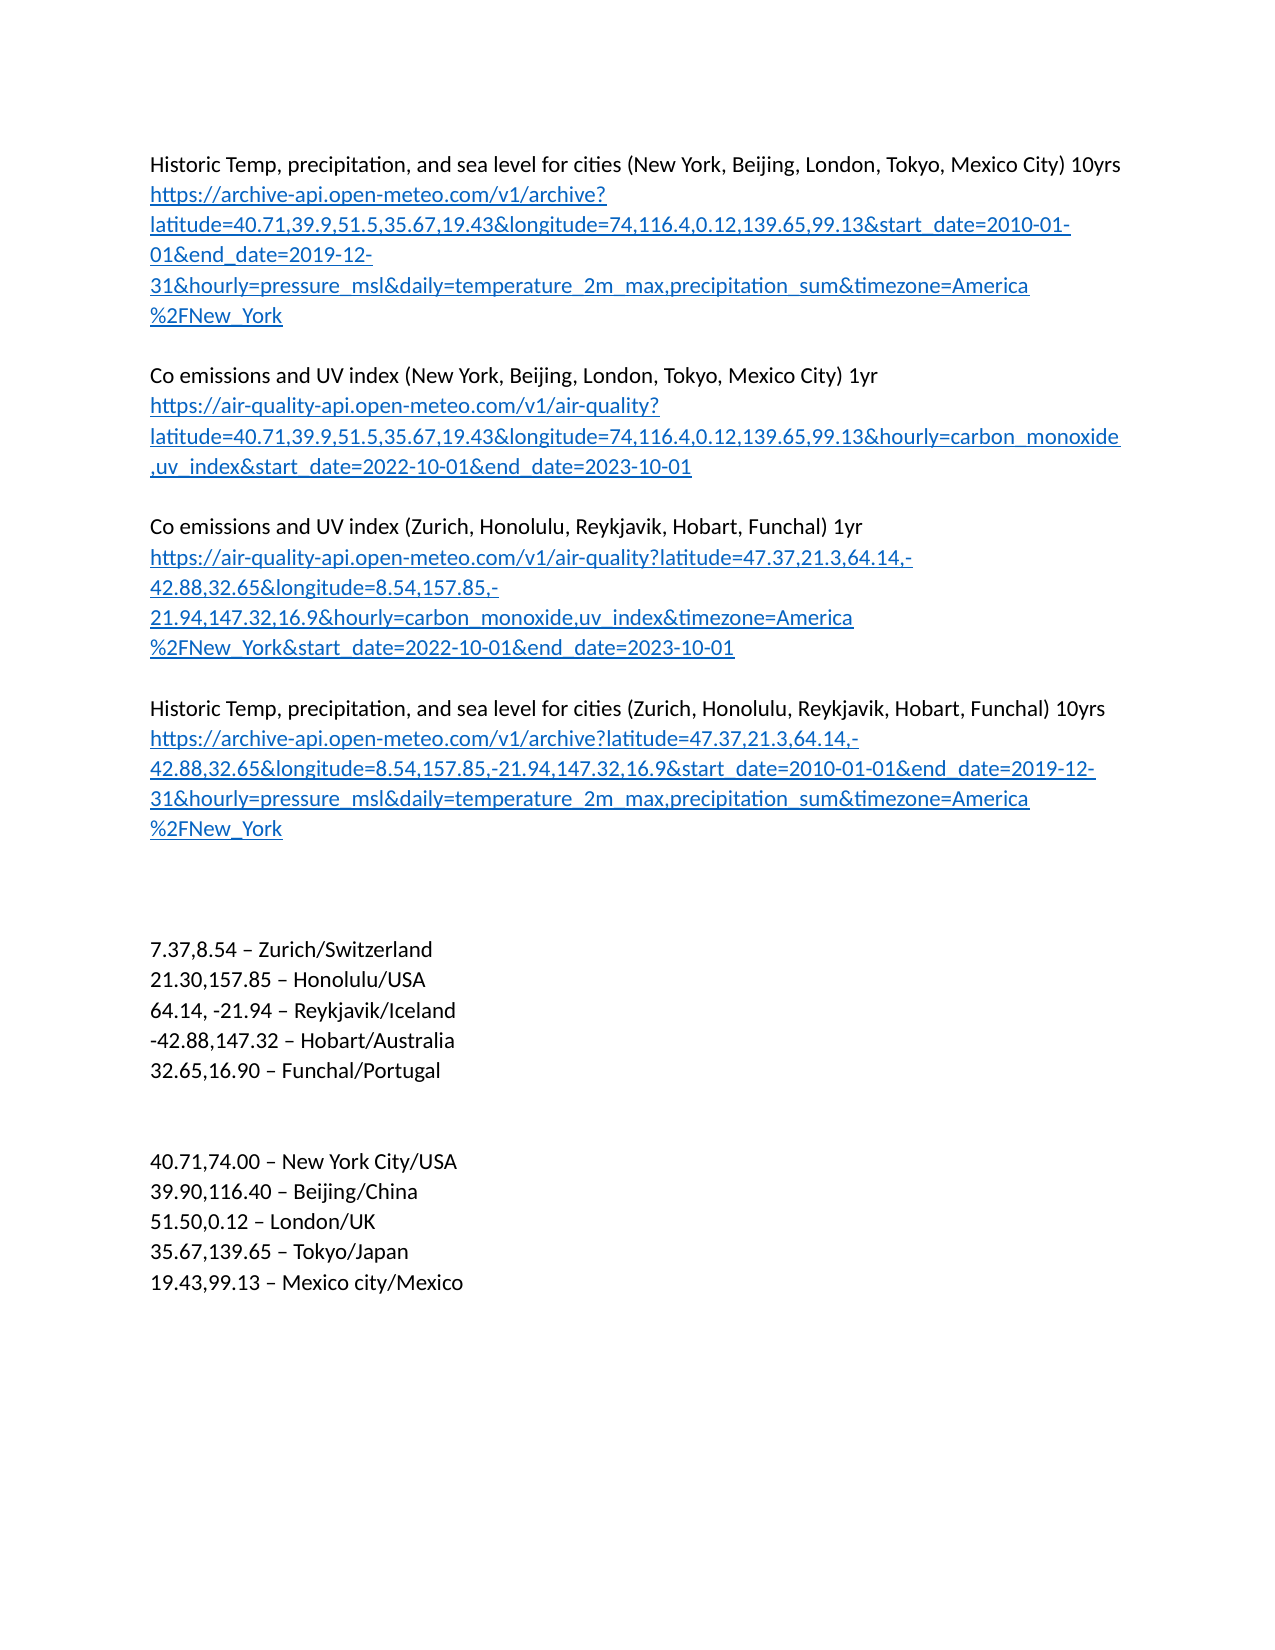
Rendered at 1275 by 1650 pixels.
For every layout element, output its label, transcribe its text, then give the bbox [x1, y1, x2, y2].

text 32.65,16.90 – Funchal/Portugal [150, 1056, 1125, 1084]
text Historic Temp, precipitation, and sea level for cities (New York, Beijing, London, Tokyo, Mexico City) 10yrs [150, 150, 1125, 178]
text Co emissions and UV index (Zurich, Honolulu, Reykjavik, Hobart, Funchal) 1yr [150, 512, 1125, 541]
text Historic Temp, precipitation, and sea level for cities (Zurich, Honolulu, Reykjavik, Hobart, Funchal) 10yrs [150, 694, 1125, 722]
text 51.50,0.12 – London/UK [150, 1207, 1125, 1235]
text 19.43,99.13 – Mexico city/Mexico [150, 1268, 1125, 1296]
text https://archive-api.open-meteo.com/v1/archive?latitude=47.37,21.3,64.14,-42.88,32.65&longitude=8.54,157.85,-21.94,147.32,16.9&start_date=2010-01-01&end_date=2019-12-31&hourly=pressure_msl&daily=temperature_2m_max,precipitation_sum&timezone=America%2FNew_York [150, 724, 1125, 843]
text https://archive-api.open-meteo.com/v1/archive?latitude=40.71,39.9,51.5,35.67,19.43&longitude=74,116.4,0.12,139.65,99.13&start_date=2010-01-01&end_date=2019-12-31&hourly=pressure_msl&daily=temperature_2m_max,precipitation_sum&timezone=America%2FNew_York [150, 180, 1125, 329]
text https://air-quality-api.open-meteo.com/v1/air-quality?latitude=47.37,21.3,64.14,-42.88,32.65&longitude=8.54,157.85,-21.94,147.32,16.9&hourly=carbon_monoxide,uv_index&timezone=America%2FNew_York&start_date=2022-10-01&end_date=2023-10-01 [150, 543, 1125, 661]
text 64.14, -21.94 – Reykjavik/Iceland [150, 996, 1125, 1024]
text Co emissions and UV index (New York, Beijing, London, Tokyo, Mexico City) 1yr [150, 361, 1125, 389]
text 35.67,139.65 – Tokyo/Japan [150, 1237, 1125, 1266]
text https://air-quality-api.open-meteo.com/v1/air-quality?latitude=40.71,39.9,51.5,35.67,19.43&longitude=74,116.4,0.12,139.65,99.13&hourly=carbon_monoxide,uv_index&start_date=2022-10-01&end_date=2023-10-01 [150, 392, 1125, 480]
text 40.71,74.00 – New York City/USA [150, 1147, 1125, 1175]
text 7.37,8.54 – Zurich/Switzerland [150, 935, 1125, 963]
text 39.90,116.40 – Beijing/China [150, 1177, 1125, 1205]
text -42.88,147.32 – Hobart/Australia [150, 1026, 1125, 1054]
text 21.30,157.85 – Honolulu/USA [150, 966, 1125, 994]
